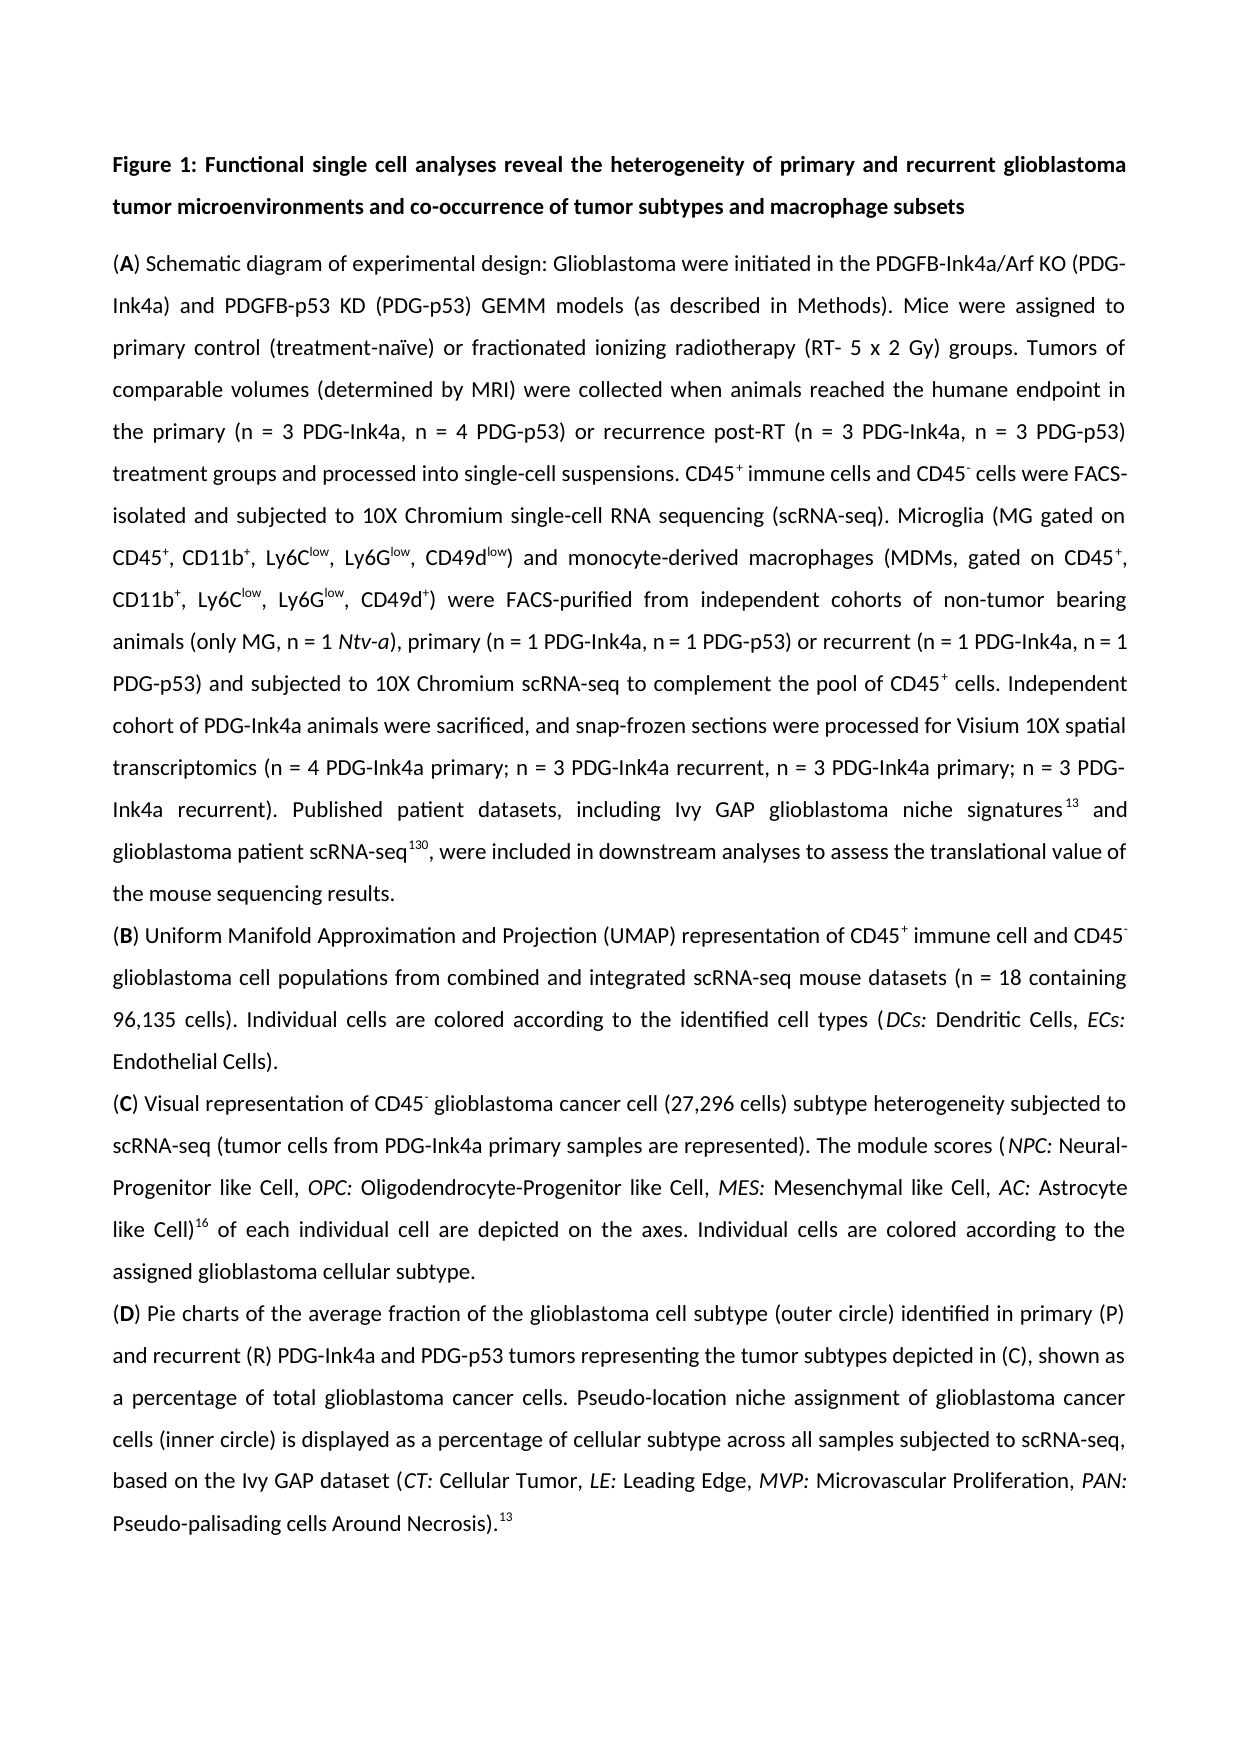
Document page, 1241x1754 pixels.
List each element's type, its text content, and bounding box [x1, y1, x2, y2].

text (C) Visual representation of CD45- glioblastoma cancer cell (27,296 cells) subtype heterogeneity subjected to scRNA-seq (tumor cells from PDG-Ink4a primary samples are represented). The module scores (NPC: Neural-Progenitor like Cell, OPC: Oligodendrocyte-Progenitor like Cell, MES: Mesenchymal like Cell, AC: Astrocyte like Cell)16 of each individual cell are depicted on the axes. Individual cells are colored according to the assigned glioblastoma cellular subtype. [112, 1089, 1128, 1285]
text (D) Pie charts of the average fraction of the glioblastoma cell subtype (outer circle) identified in primary (P) and recurrent (R) PDG-Ink4a and PDG-p53 tumors representing the tumor subtypes depicted in (C), shown as a percentage of total glioblastoma cancer cells. Pseudo-location niche assignment of glioblastoma cancer cells (inner circle) is displayed as a percentage of cellular subtype across all samples subjected to scRNA-seq, based on the Ivy GAP dataset (CT: Cellular Tumor, LE: Leading Edge, MVP: Microvascular Proliferation, PAN: Pseudo-palisading cells Around Necrosis).13 [112, 1299, 1128, 1537]
text (B) Uniform Manifold Approximation and Projection (UMAP) representation of CD45+ immune cell and CD45- glioblastoma cell populations from combined and integrated scRNA-seq mouse datasets (n = 18 containing 96,135 cells). Individual cells are colored according to the identified cell types (DCs: Dendritic Cells, ECs: Endothelial Cells). [112, 921, 1128, 1075]
text Figure 1: Functional single cell analyses reveal the heterogeneity of primary and recurrent glioblastoma tumor microenvironments and co-occurrence of tumor subtypes and macrophage subsets [112, 150, 1128, 220]
text (A) Schematic diagram of experimental design: Glioblastoma were initiated in the PDGFB-Ink4a/Arf KO (PDG-Ink4a) and PDGFB-p53 KD (PDG-p53) GEMM models (as described in Methods). Mice were assigned to primary control (treatment-naïve) or fractionated ionizing radiotherapy (RT- 5 x 2 Gy) groups. Tumors of comparable volumes (determined by MRI) were collected when animals reached the humane endpoint in the primary (n = 3 PDG-Ink4a, n = 4 PDG-p53) or recurrence post-RT (n = 3 PDG-Ink4a, n = 3 PDG-p53) treatment groups and processed into single-cell suspensions. CD45+ immune cells and CD45- cells were FACS-isolated and subjected to 10X Chromium single-cell RNA sequencing (scRNA-seq). Microglia (MG gated on CD45+, CD11b+, Ly6Clow, Ly6Glow, CD49dlow) and monocyte-derived macrophages (MDMs, gated on CD45+, CD11b+, Ly6Clow, Ly6Glow, CD49d+) were FACS-purified from independent cohorts of non-tumor bearing animals (only MG, n = 1 Ntv-a), primary (n = 1 PDG-Ink4a, n = 1 PDG-p53) or recurrent (n = 1 PDG-Ink4a, n = 1 PDG-p53) and subjected to 10X Chromium scRNA-seq to complement the pool of CD45+ cells. Independent cohort of PDG-Ink4a animals were sacrificed, and snap-frozen sections were processed for Visium 10X spatial transcriptomics (n = 4 PDG-Ink4a primary; n = 3 PDG-Ink4a recurrent, n = 3 PDG-Ink4a primary; n = 3 PDG-Ink4a recurrent). Published patient datasets, including Ivy GAP glioblastoma niche signatures13 and glioblastoma patient scRNA-seq130, were included in downstream analyses to assess the translational value of the mouse sequencing results. [112, 249, 1128, 907]
